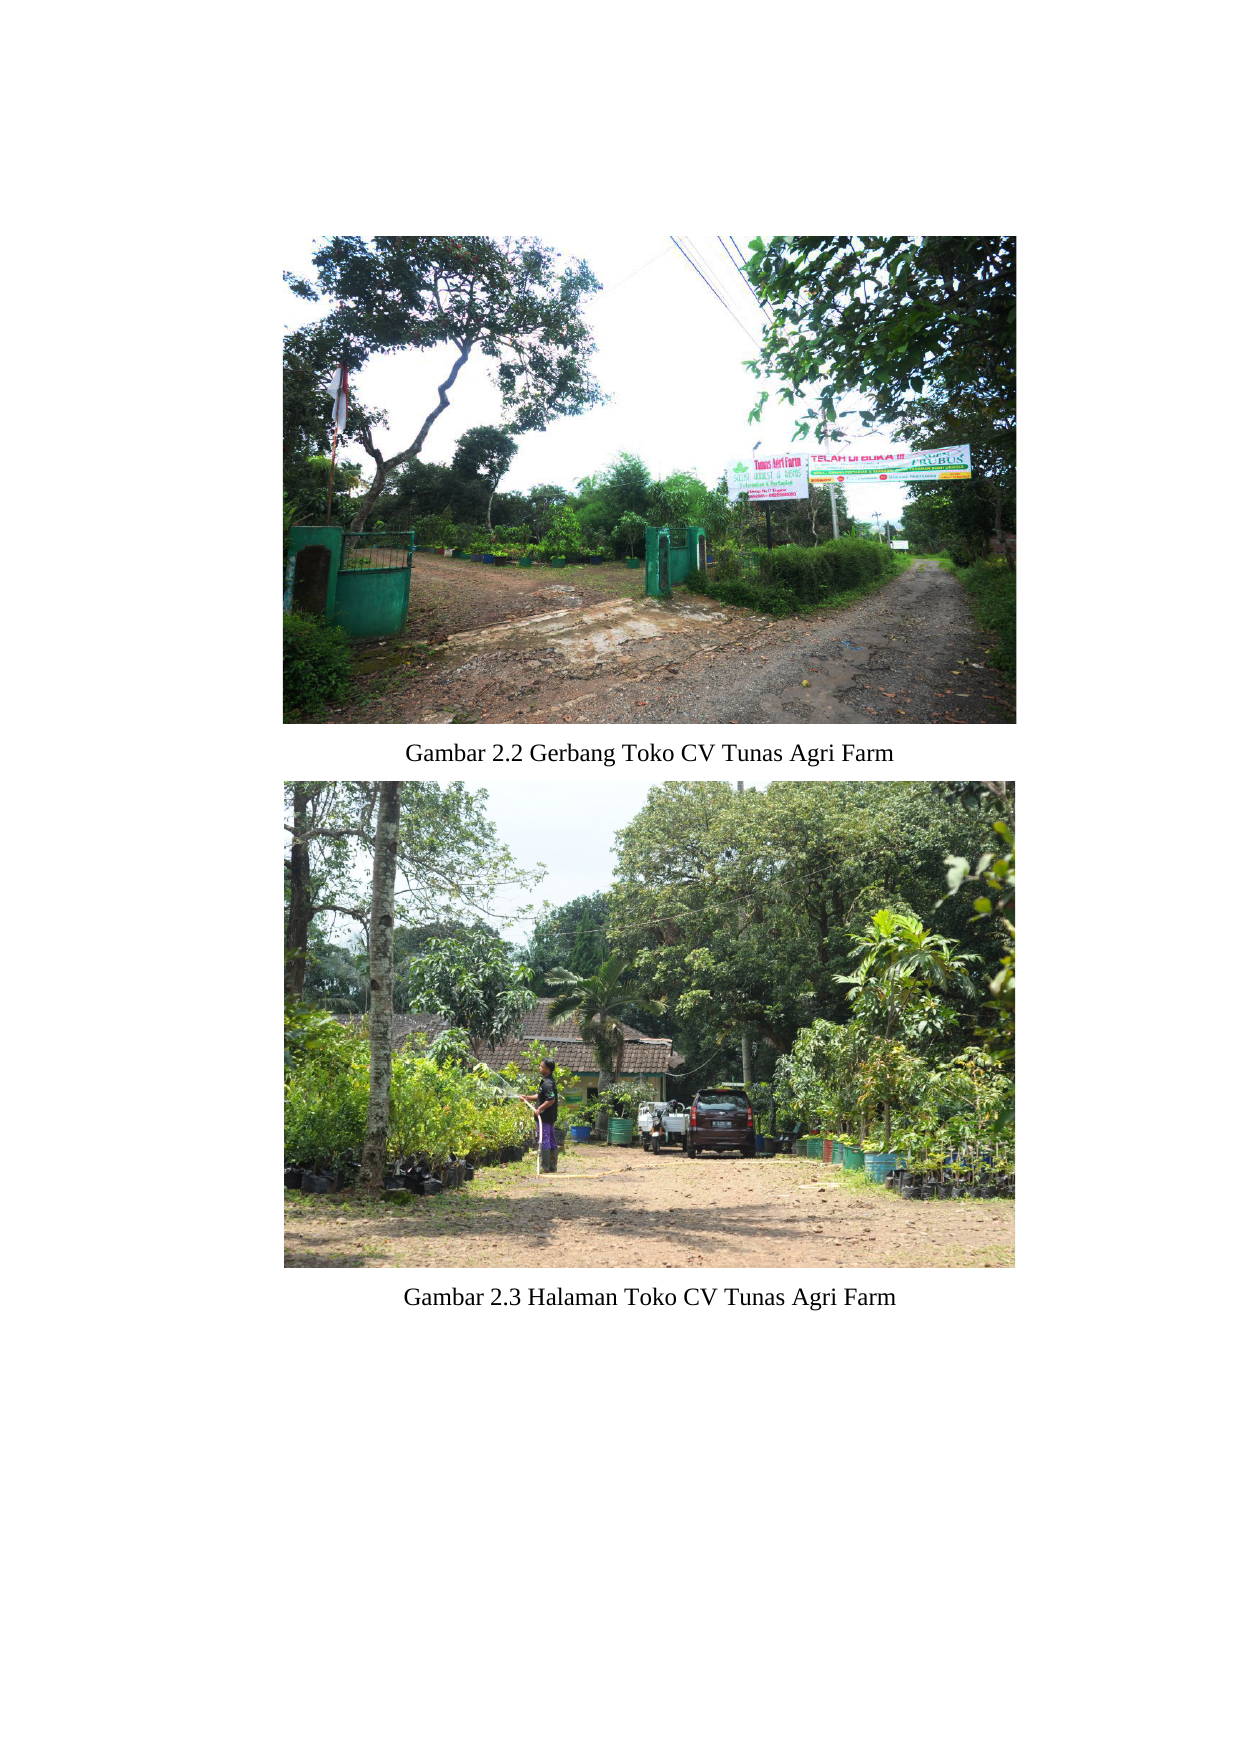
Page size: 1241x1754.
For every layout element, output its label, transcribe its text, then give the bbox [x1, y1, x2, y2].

list Gambar 2.2 Gerbang Toko CV Tunas Agri Farm [236, 738, 1063, 767]
picture [282, 236, 1017, 724]
list Gambar 2.3 Halaman Toko CV Tunas Agri Farm [236, 1282, 1063, 1310]
picture [284, 781, 1016, 1268]
